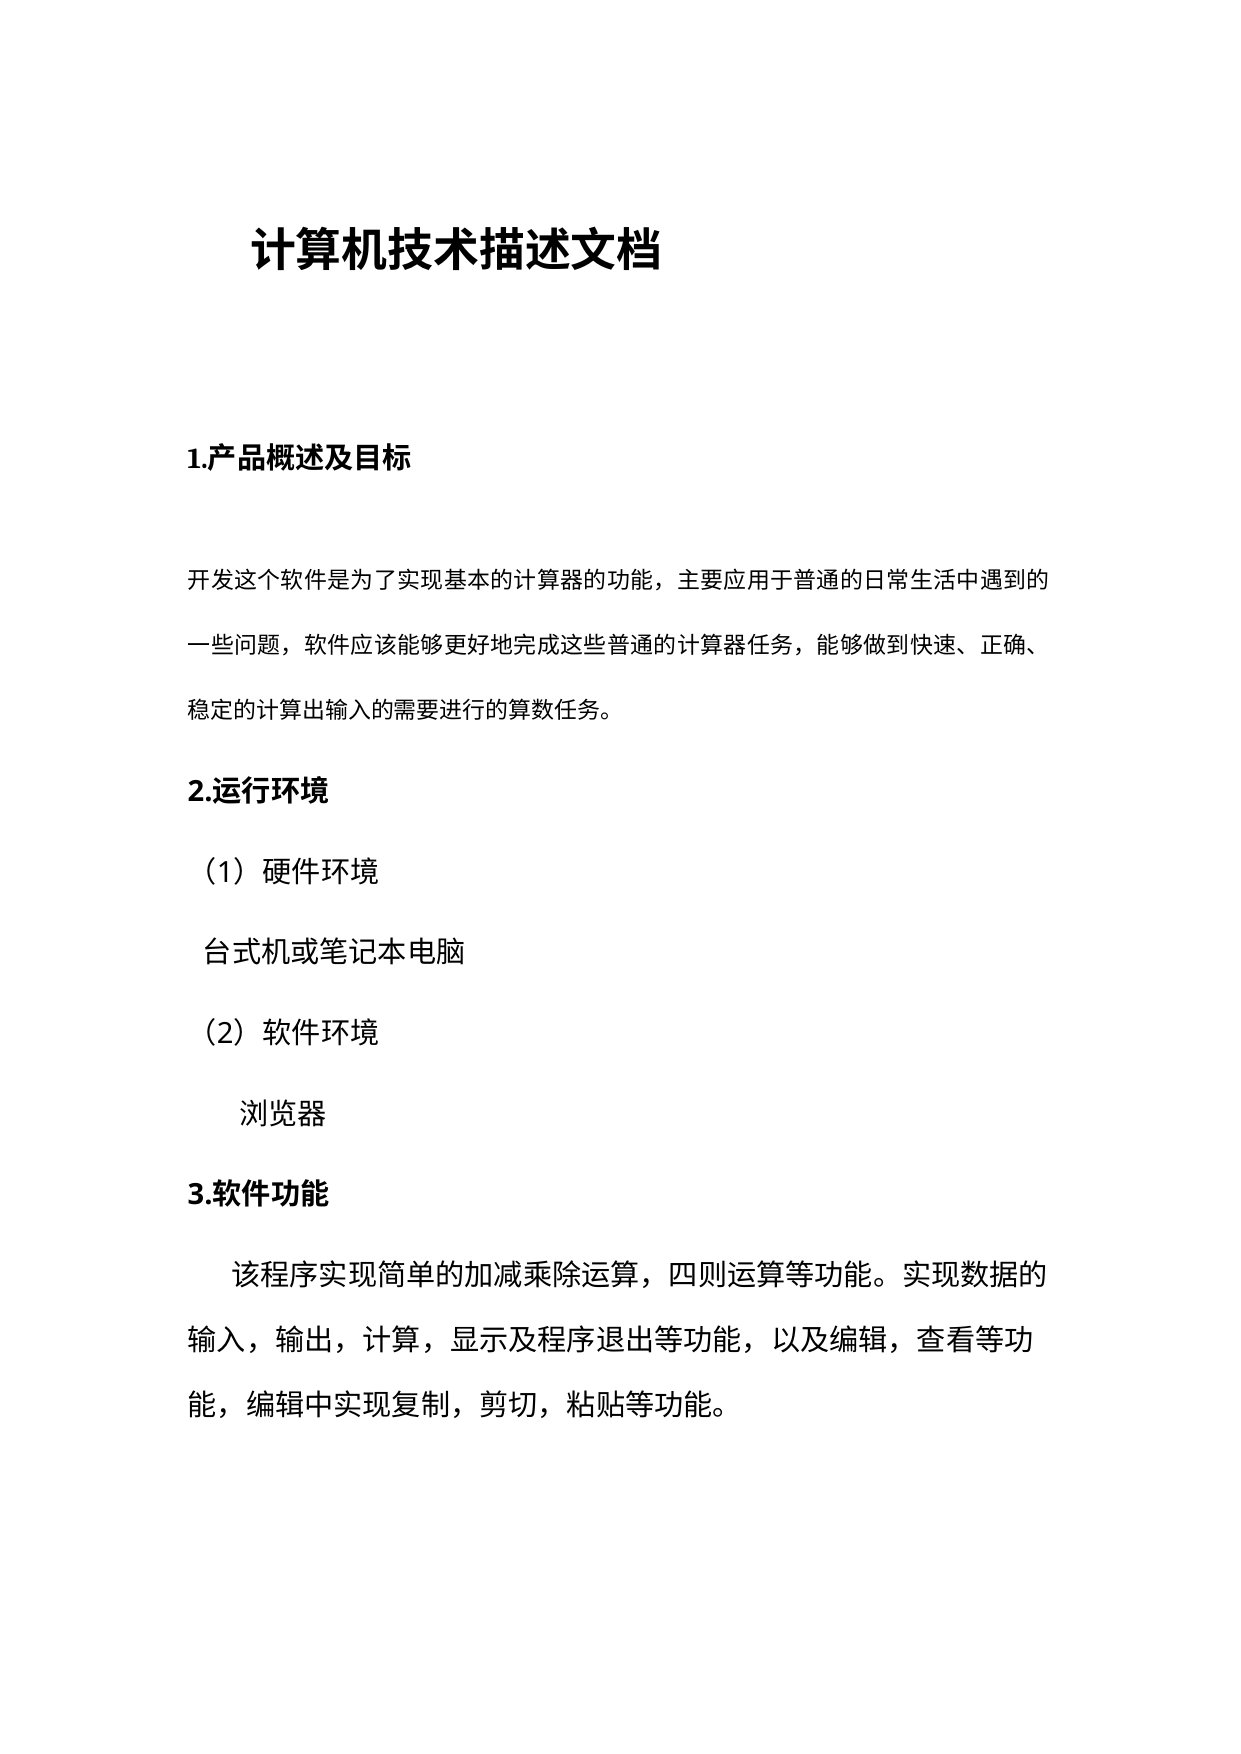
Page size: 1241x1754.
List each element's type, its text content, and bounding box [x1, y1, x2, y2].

text 开发这个软件是为了实现基本的计算器的功能，主要应用于普通的日常生活中遇到的一些问题，软件应该能够更好地完成这些普通的计算器任务，能够做到快速、正确、稳定的计算出输入的需要进行的算数任务。 [187, 546, 1053, 741]
text 浏览器 [187, 1079, 1053, 1144]
subtitle 1.产品概述及目标 [187, 423, 1053, 488]
text （1）硬件环境 [187, 837, 1053, 902]
subtitle 2.运行环境 [187, 756, 1053, 821]
text （2）软件环境 [187, 998, 1053, 1063]
subtitle 3.软件功能 [187, 1159, 1053, 1224]
text 该程序实现简单的加减乘除运算，四则运算等功能。实现数据的输入，输出，计算，显示及程序退出等功能，以及编辑，查看等功能，编辑中实现复制，剪切，粘贴等功能。 [187, 1240, 1053, 1435]
text 台式机或笔记本电脑 [187, 918, 1053, 983]
subtitle 计算机技术描述文档 [187, 197, 1053, 295]
